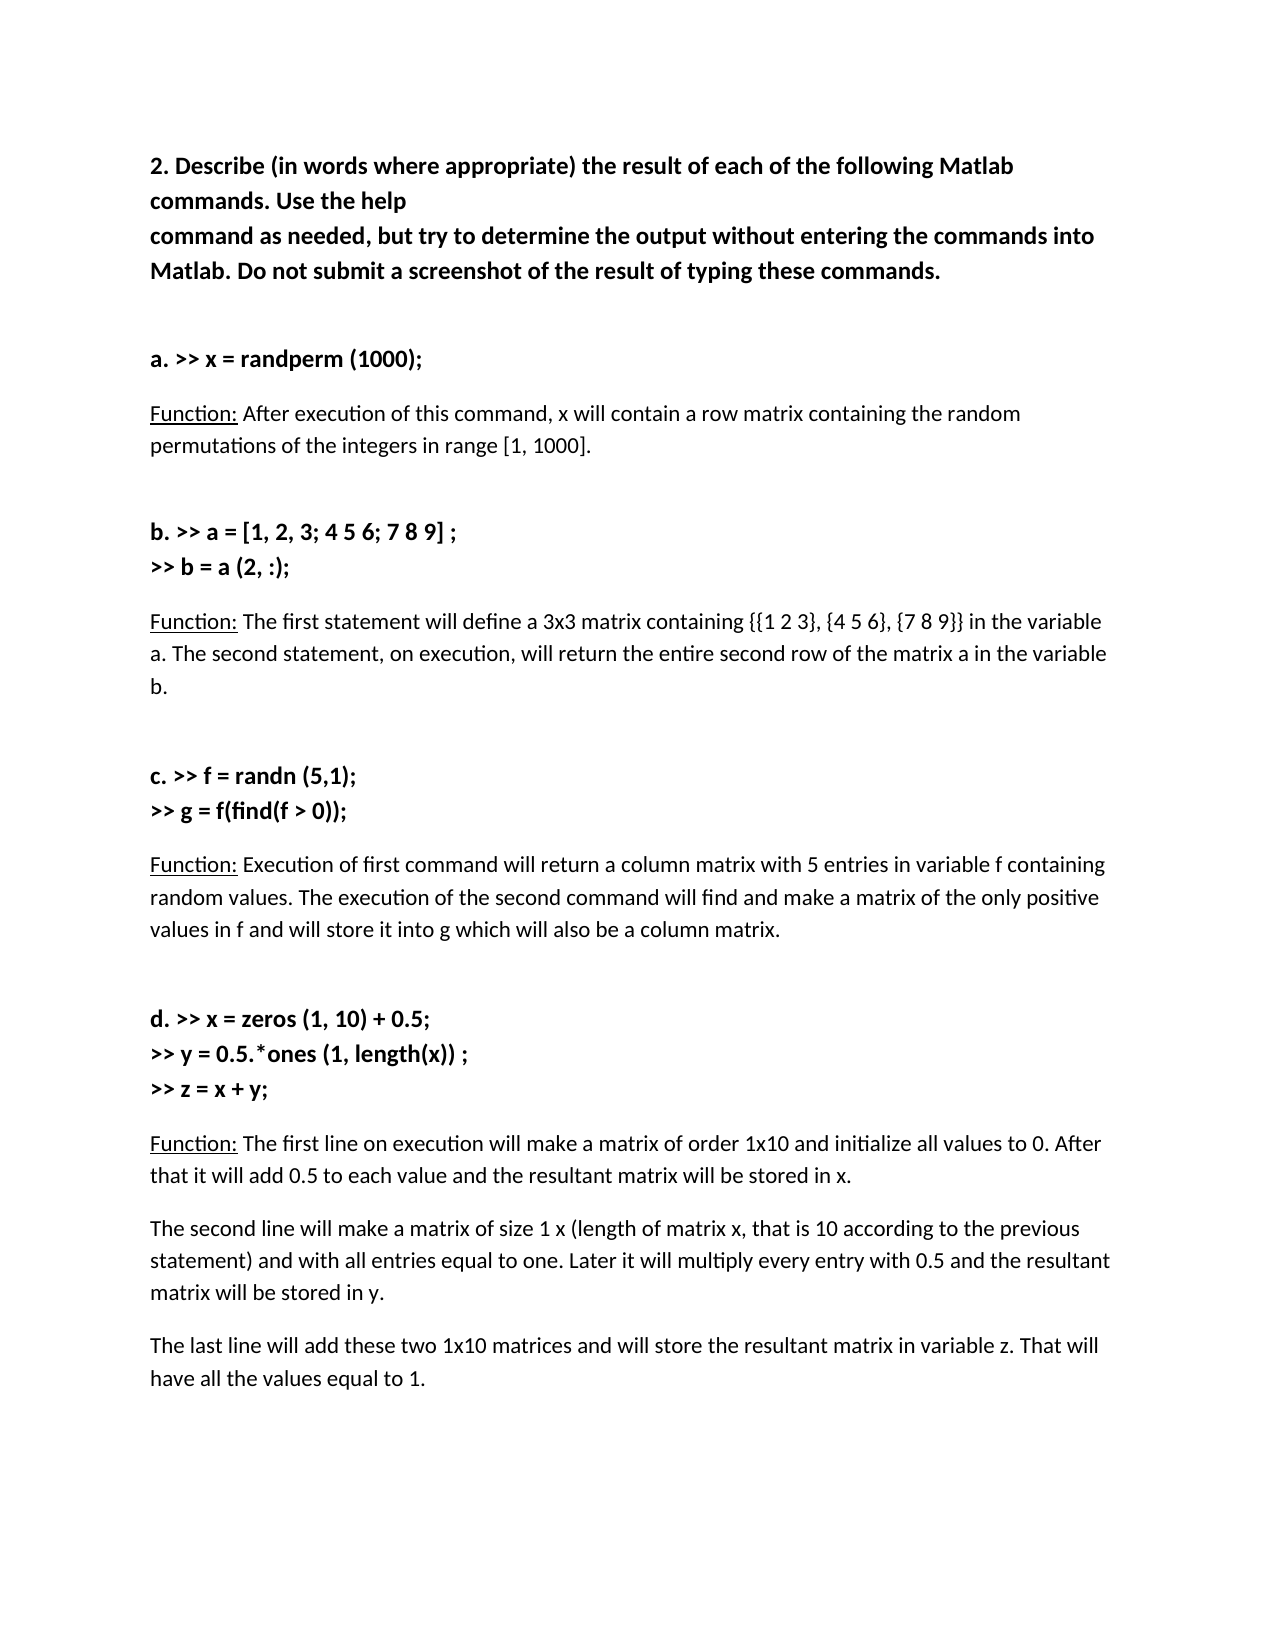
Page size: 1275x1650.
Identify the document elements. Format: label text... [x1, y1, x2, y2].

text c. >> f = randn (5,1); >> g = f(find(f > 0)); [150, 725, 1125, 825]
text 2. Describe (in words where appropriate) the result of each of the following Matlab commands. Use the help command as needed, but try to determine the output without entering the commands into Matlab. Do not submit a screenshot of the result of typing these commands. [150, 150, 1125, 286]
text The last line will add these two 1x10 matrices and will store the resultant matrix in variable z. That will have all the values equal to 1. [150, 1331, 1125, 1392]
text Function: The first statement will define a 3x3 matrix containing {{1 2 3}, {4 5 6}, {7 8 9}} in the variable a. The second statement, on execution, will return the entire second row of the matrix a in the variable b. [150, 607, 1125, 700]
text b. >> a = [1, 2, 3; 4 5 6; 7 8 9] ; >> b = a (2, :); [150, 517, 1125, 582]
text a. >> x = randperm (1000); [150, 311, 1125, 374]
text Function: Execution of first command will return a column matrix with 5 entries in variable f containing random values. The execution of the second command will find and make a matrix of the only positive values in f and will store it into g which will also be a column matrix. [150, 851, 1125, 943]
text Function: After execution of this command, x will contain a row matrix containing the random permutations of the integers in range [1, 1000]. [150, 399, 1125, 492]
text The second line will make a matrix of size 1 x (length of matrix x, that is 10 according to the previous statement) and with all entries equal to one. Later it will multiply every entry with 0.5 and the resultant matrix will be stored in y. [150, 1214, 1125, 1306]
text d. >> x = zeros (1, 10) + 0.5; >> y = 0.5.*ones (1, length(x)) ; >> z = x + y; [150, 968, 1125, 1103]
text Function: The first line on execution will make a matrix of order 1x10 and initialize all values to 0. After that it will add 0.5 to each value and the resultant matrix will be stored in x. [150, 1129, 1125, 1189]
